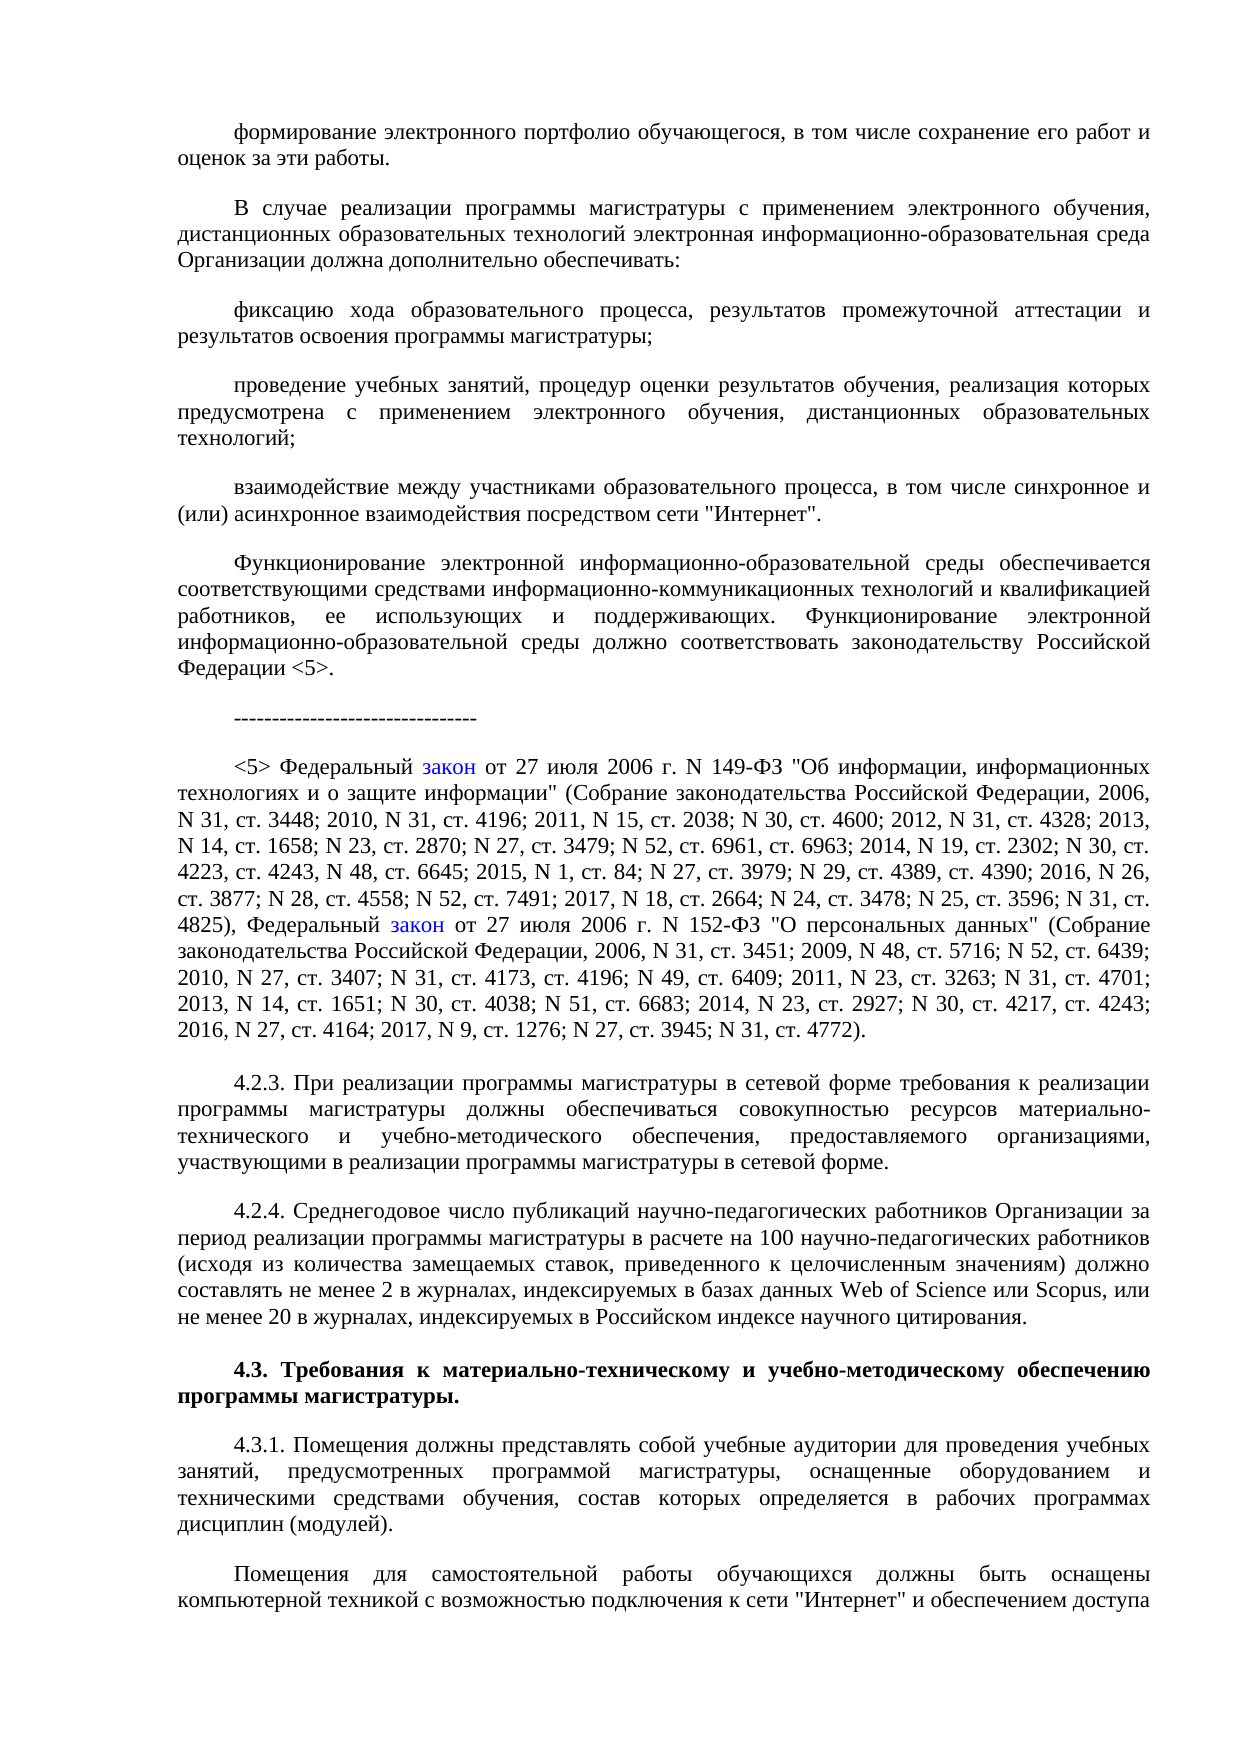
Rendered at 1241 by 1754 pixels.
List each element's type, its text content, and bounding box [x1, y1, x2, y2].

text 4.2.4. Среднегодовое число публикаций научно-педагогических работников Организации за период реализации программы магистратуры в расчете на 100 научно-педагогических работников (исходя из количества замещаемых ставок, приведенного к целочисленным значениям) должно составлять не менее 2 в журналах, индексируемых в базах данных Web of Science или Scopus, или не менее 20 в журналах, индексируемых в Российском индексе научного цитирования. [177, 1197, 1152, 1329]
text 4.2.3. При реализации программы магистратуры в сетевой форме требования к реализации программы магистратуры должны обеспечиваться совокупностью ресурсов материально-технического и учебно-методического обеспечения, предоставляемого организациями, участвующими в реализации программы магистратуры в сетевой форме. [177, 1069, 1152, 1174]
text -------------------------------- [177, 704, 1152, 730]
text фиксацию хода образовательного процесса, результатов промежуточной аттестации и результатов освоения программы магистратуры; [177, 296, 1152, 348]
text проведение учебных занятий, процедур оценки результатов обучения, реализация которых предусмотрена с применением электронного обучения, дистанционных образовательных технологий; [177, 371, 1152, 450]
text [177, 1559, 1152, 1612]
text В случае реализации программы магистратуры с применением электронного обучения, дистанционных образовательных технологий электронная информационно-образовательная среда Организации должна дополнительно обеспечивать: [177, 194, 1152, 273]
text <5> Федеральный закон от 27 июля 2006 г. N 149-ФЗ "Об информации, информационных технологиях и о защите информации" (Собрание законодательства Российской Федерации, 2006, N 31, ст. 3448; 2010, N 31, ст. 4196; 2011, N 15, ст. 2038; N 30, ст. 4600; 2012, N 31, ст. 4328; 2013, N 14, ст. 1658; N 23, ст. 2870; N 27, ст. 3479; N 52, ст. 6961, ст. 6963; 2014, N 19, ст. 2302; N 30, ст. 4223, ст. 4243, N 48, ст. 6645; 2015, N 1, ст. 84; N 27, ст. 3979; N 29, ст. 4389, ст. 4390; 2016, N 26, ст. 3877; N 28, ст. 4558; N 52, ст. 7491; 2017, N 18, ст. 2664; N 24, ст. 3478; N 25, ст. 3596; N 31, ст. 4825), Федеральный закон от 27 июля 2006 г. N 152-ФЗ "О персональных данных" (Собрание законодательства Российской Федерации, 2006, N 31, ст. 3451; 2009, N 48, ст. 5716; N 52, ст. 6439; 2010, N 27, ст. 3407; N 31, ст. 4173, ст. 4196; N 49, ст. 6409; 2011, N 23, ст. 3263; N 31, ст. 4701; 2013, N 14, ст. 1651; N 30, ст. 4038; N 51, ст. 6683; 2014, N 23, ст. 2927; N 30, ст. 4217, ст. 4243; 2016, N 27, ст. 4164; 2017, N 9, ст. 1276; N 27, ст. 3945; N 31, ст. 4772). [177, 753, 1152, 1043]
text взаимодействие между участниками образовательного процесса, в том числе синхронное и (или) асинхронное взаимодействия посредством сети "Интернет". [177, 473, 1152, 526]
title 4.3. Требования к материально-техническому и учебно-методическому обеспечению программы магистратуры. [177, 1356, 1152, 1408]
text 4.3.1. Помещения должны представлять собой учебные аудитории для проведения учебных занятий, предусмотренных программой магистратуры, оснащенные оборудованием и техническими средствами обучения, состав которых определяется в рабочих программах дисциплин (модулей). [177, 1431, 1152, 1537]
text Функционирование электронной информационно-образовательной среды обеспечивается соответствующими средствами информационно-коммуникационных технологий и квалификацией работников, ее использующих и поддерживающих. Функционирование электронной информационно-образовательной среды должно соответствовать законодательству Российской Федерации <5>. [177, 549, 1152, 681]
text формирование электронного портфолио обучающегося, в том числе сохранение его работ и оценок за эти работы. [177, 118, 1152, 171]
